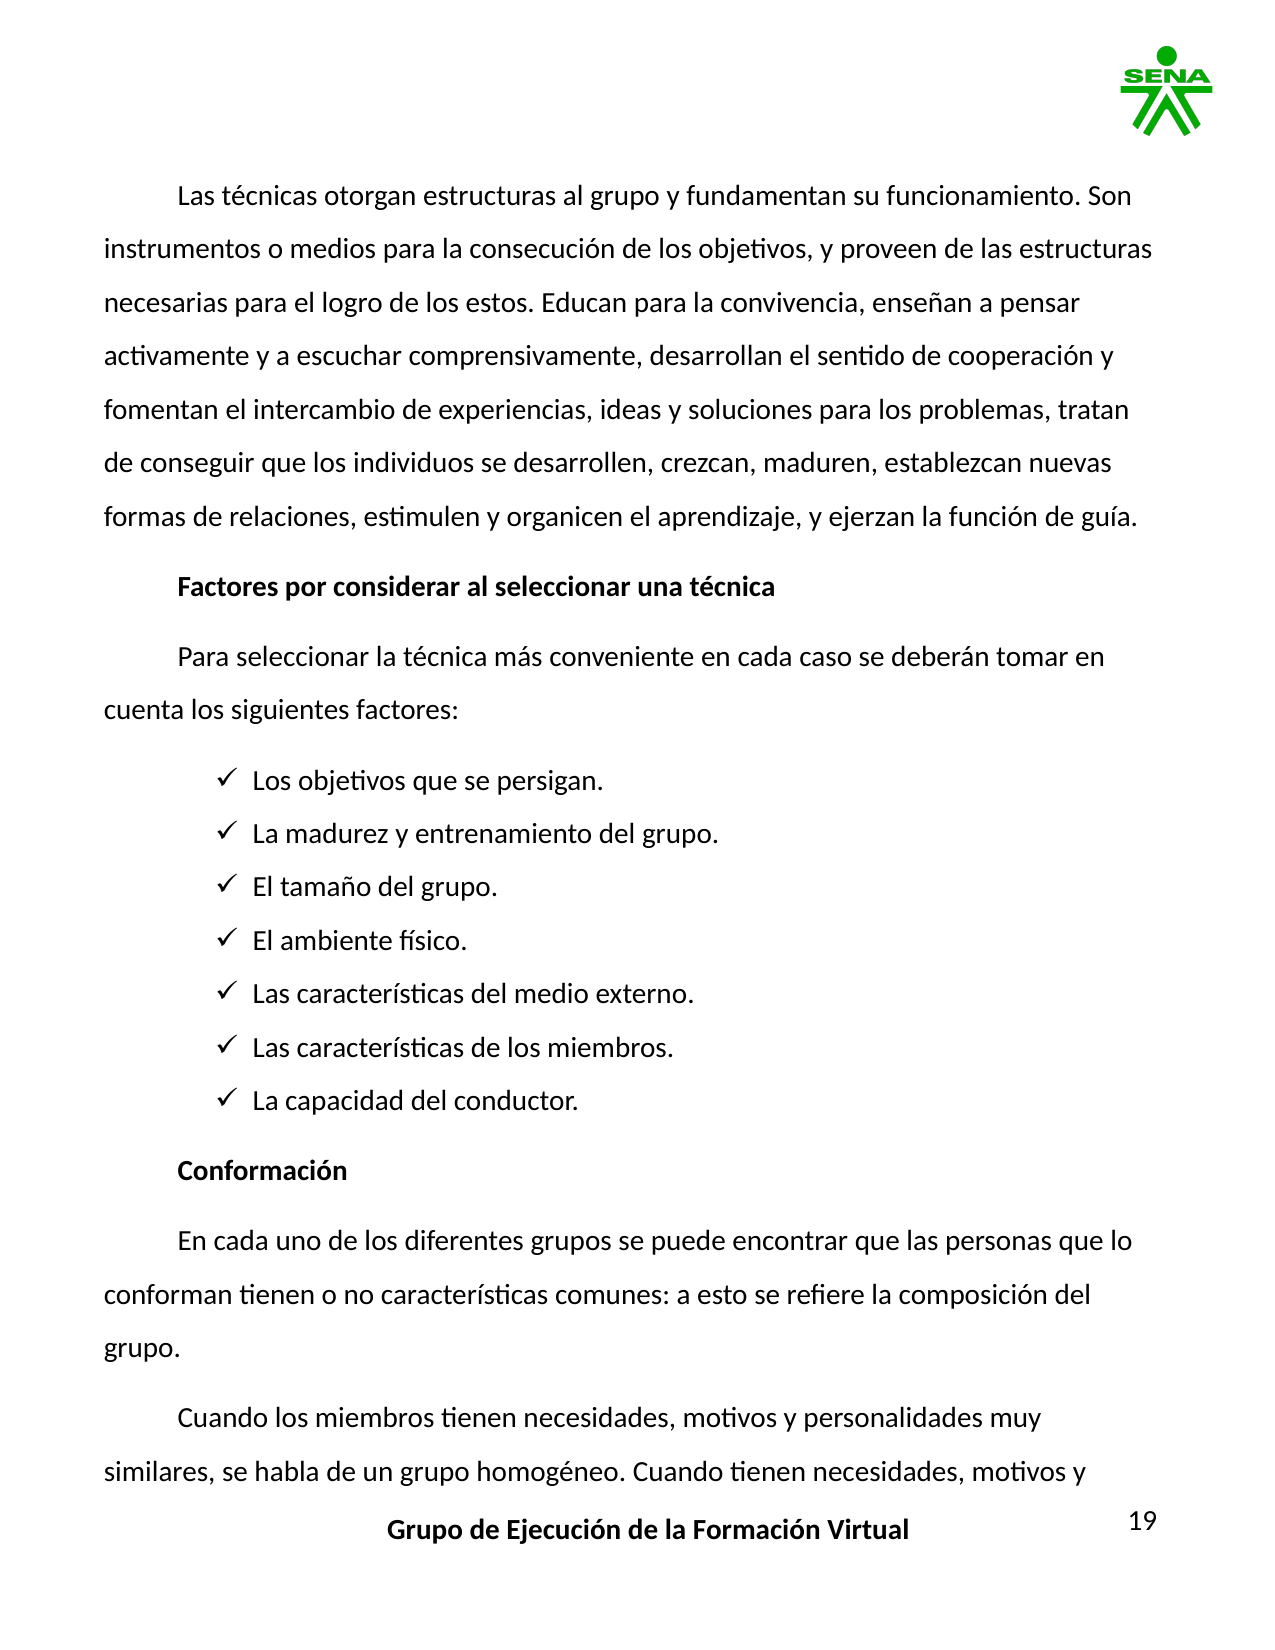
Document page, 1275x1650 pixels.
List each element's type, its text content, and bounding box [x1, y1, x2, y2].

picture [1120, 46, 1213, 136]
list Las características de los miembros. [215, 1029, 1157, 1064]
text En cada uno de los diferentes grupos se puede encontrar que las personas que lo conforman tienen o no características comunes: a esto se refiere la composición del grupo. [103, 1222, 1157, 1365]
list Las características del medio externo. [215, 975, 1157, 1011]
text Para seleccionar la técnica más conveniente en cada caso se deberán tomar en cuenta los siguientes factores: [103, 638, 1157, 727]
list Los objetivos que se persigan. [215, 762, 1157, 797]
text Conformación [103, 1152, 1157, 1188]
list La madurez y entrenamiento del grupo. [215, 815, 1157, 851]
list La capacidad del conductor. [215, 1082, 1157, 1118]
list El tamaño del grupo. [215, 868, 1157, 904]
list El ambiente físico. [215, 922, 1157, 957]
text Factores por considerar al seleccionar una técnica [103, 568, 1157, 603]
text Las técnicas otorgan estructuras al grupo y fundamentan su funcionamiento. Son instrumentos o medios para la consecución de los objetivos, y proveen de las estructuras necesarias para el logro de los estos. Educan para la convivencia, enseñan a pensar activamente y a escuchar comprensivamente, desarrollan el sentido de cooperación y fomentan el intercambio de experiencias, ideas y soluciones para los problemas, tratan de conseguir que los individuos se desarrollen, crezcan, maduren, establezcan nuevas formas de relaciones, estimulen y organicen el aprendizaje, y ejerzan la función de guía. [103, 177, 1157, 533]
